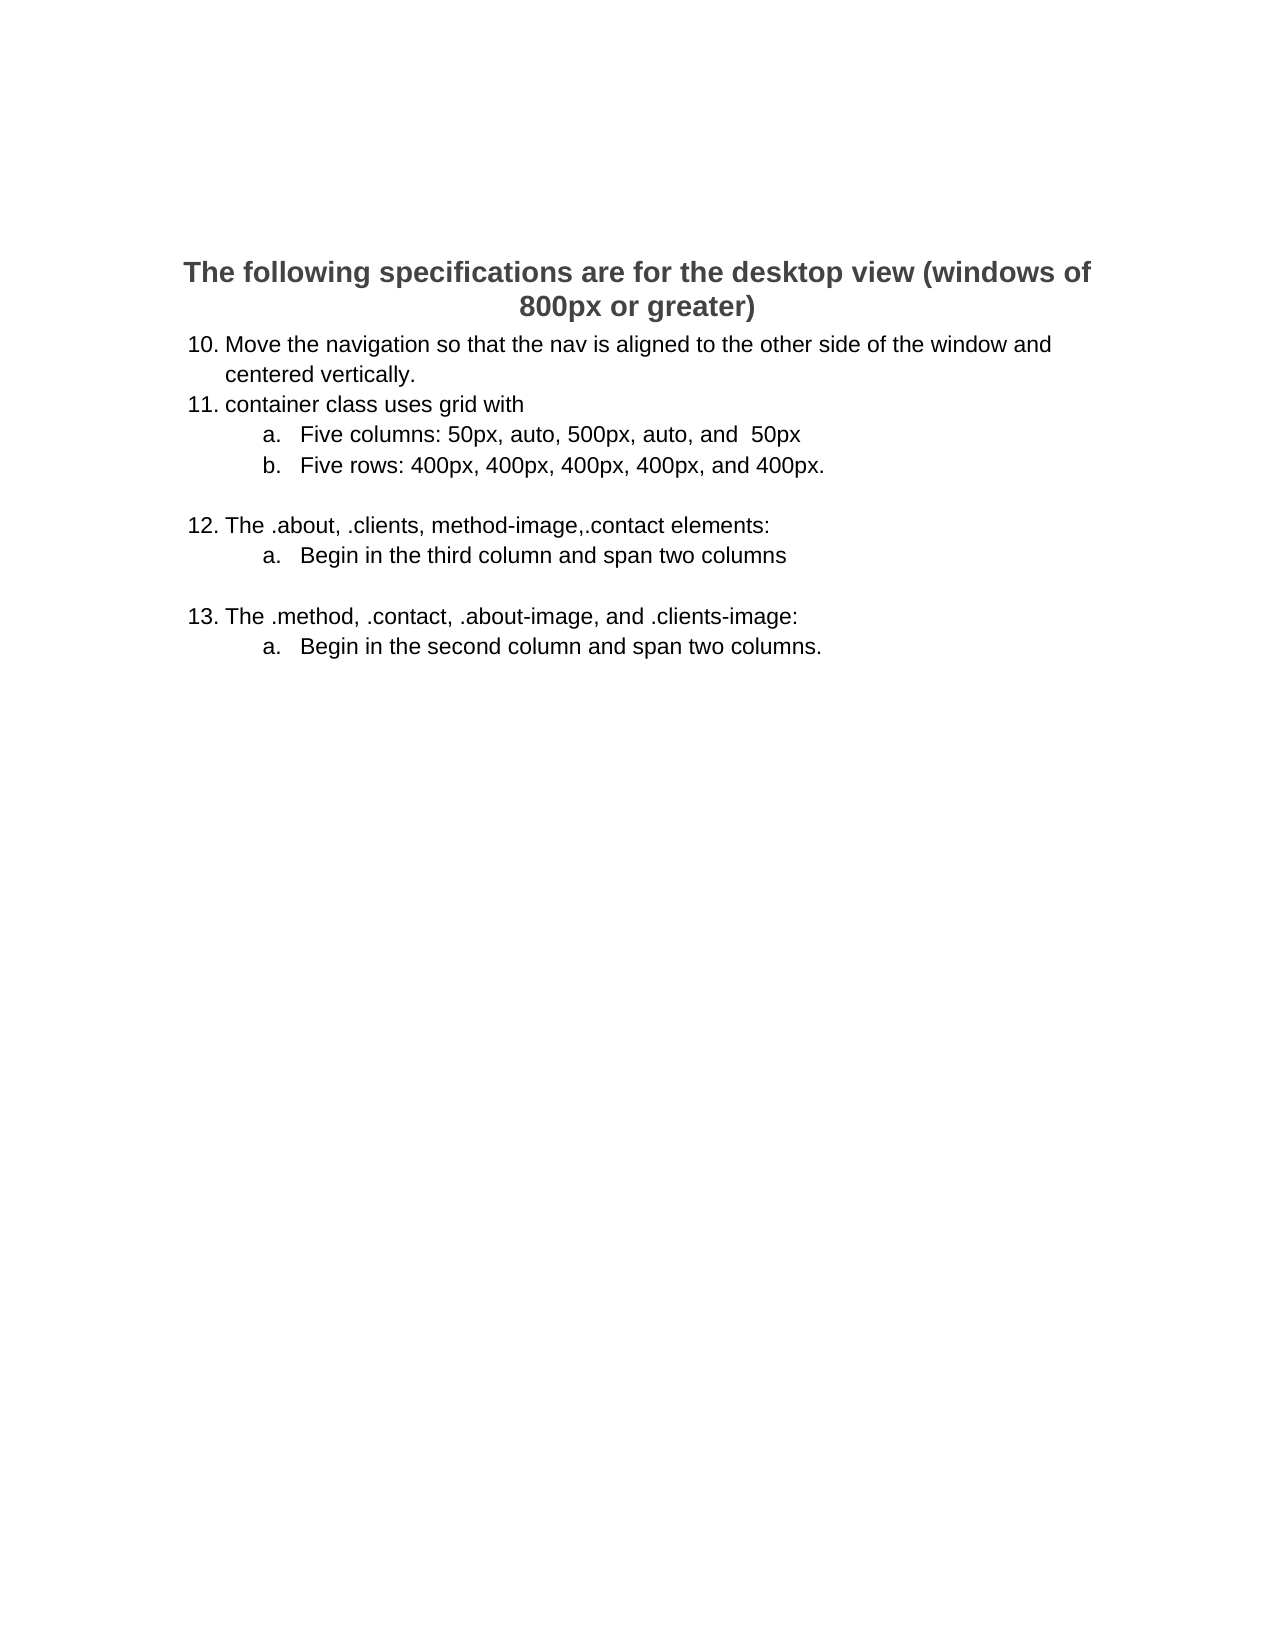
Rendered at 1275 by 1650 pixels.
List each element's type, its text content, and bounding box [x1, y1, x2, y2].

list The .about, .clients, method-image,.contact elements: [187, 512, 1125, 538]
list Move the navigation so that the nav is aligned to the other side of the window and centered vertically. [187, 331, 1125, 387]
list Five rows: 400px, 400px, 400px, 400px, and 400px. [262, 452, 1125, 478]
list The .method, .contact, .about-image, and .clients-image: [187, 603, 1125, 629]
list Begin in the second column and span two columns. [262, 633, 1125, 659]
list container class uses grid with [187, 391, 1125, 418]
list Five columns: 50px, auto, 500px, auto, and 50px [262, 421, 1125, 448]
list Begin in the third column and span two columns [262, 542, 1125, 599]
subtitle The following specifications are for the desktop view (windows of 800px or greater) [150, 255, 1125, 322]
